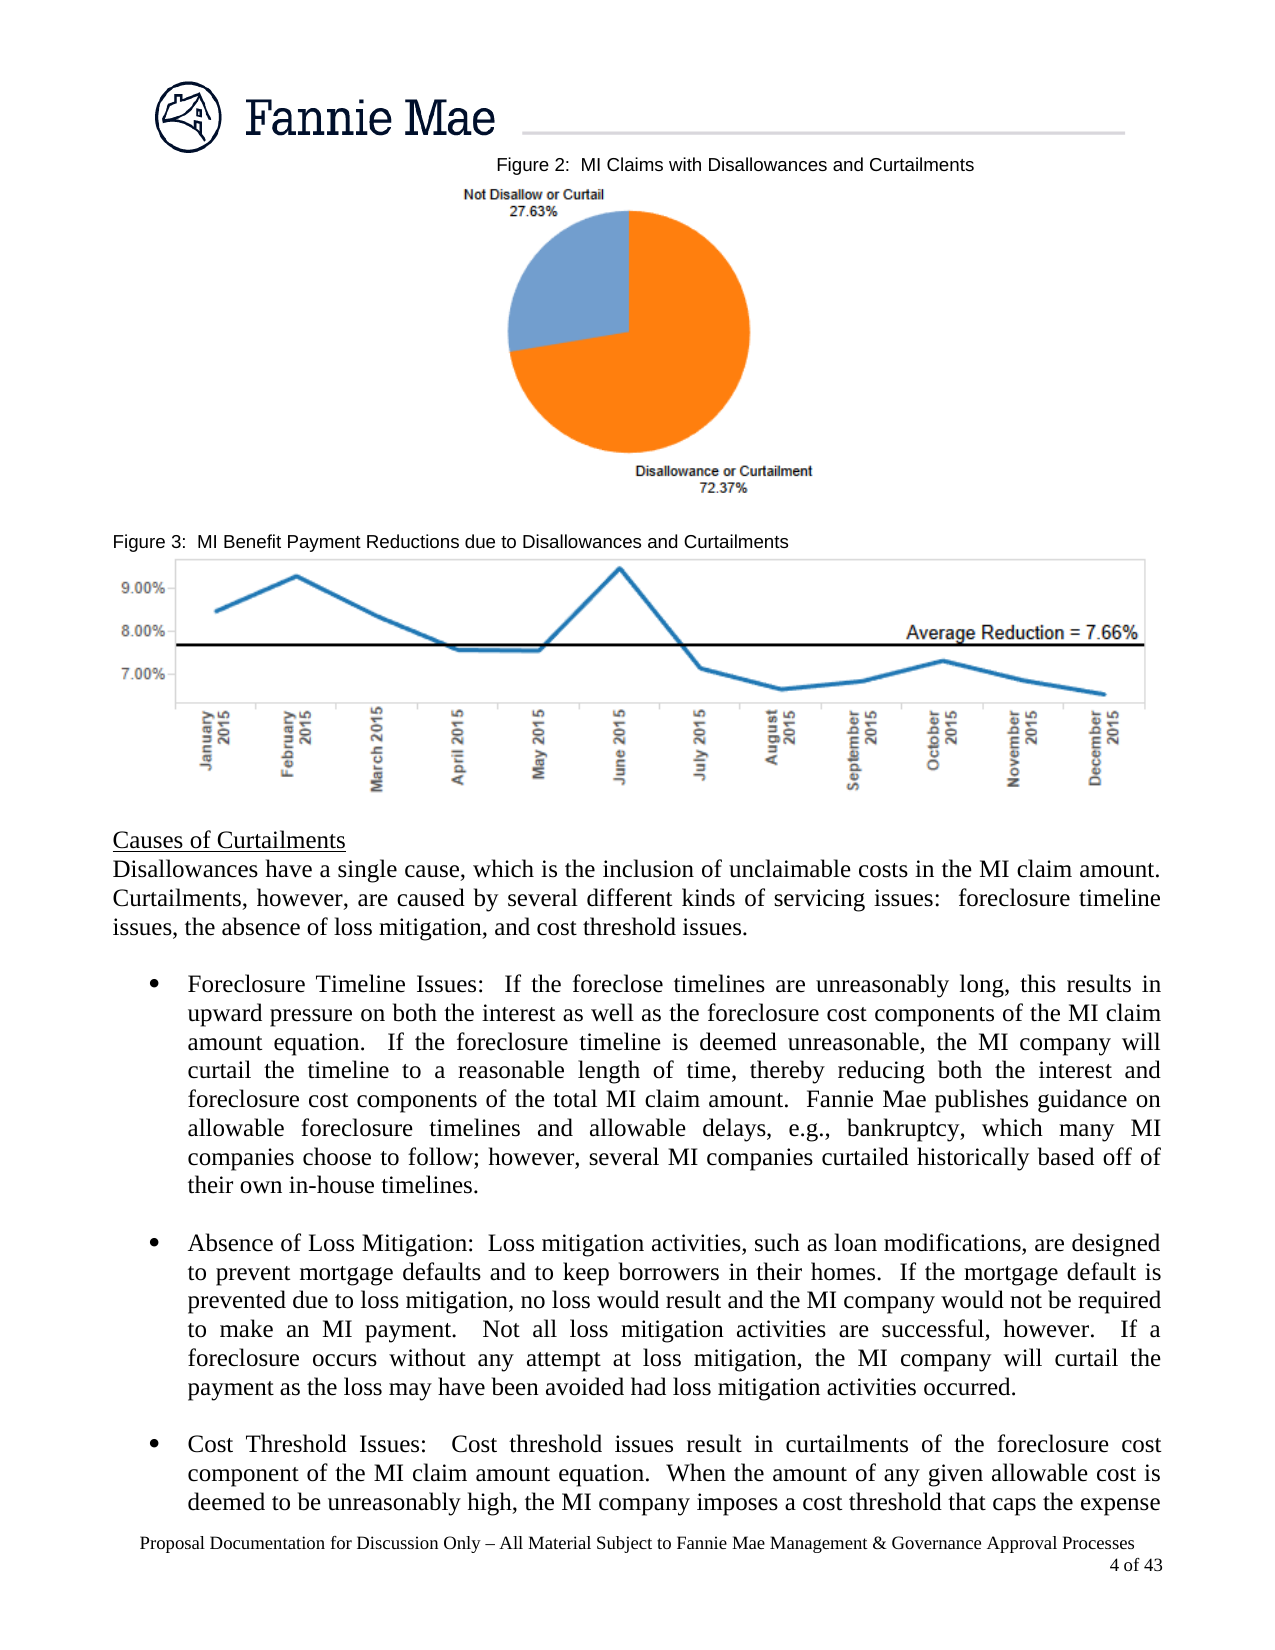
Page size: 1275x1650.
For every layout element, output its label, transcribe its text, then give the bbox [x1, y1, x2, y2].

text Figure 2: MI Claims with Disallowances and Curtailments [112, 132, 1162, 176]
picture [112, 552, 1153, 797]
text Disallowances have a single cause, which is the inclusion of unclaimable costs in the MI claim amount. Curtailments, however, are caused by several different kinds of servicing issues: foreclosure timeline issues, the absence of loss mitigation, and cost threshold issues. [112, 854, 1162, 941]
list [150, 1429, 1162, 1516]
list Absence of Loss Mitigation: Loss mitigation activities, such as loan modifications, are designed to prevent mortgage defaults and to keep borrowers in their homes. If the mortgage default is prevented due to loss mitigation, no loss would result and the MI company would not be required to make an MI payment. Not all loss mitigation activities are successful, however. If a foreclosure occurs without any attempt at loss mitigation, the MI company will curtail the payment as the loss may have been avoided had loss mitigation activities occurred. [150, 1228, 1162, 1401]
picture [447, 175, 828, 502]
picture [153, 75, 1125, 156]
text Figure 3: MI Benefit Payment Reductions due to Disallowances and Curtailments [112, 531, 1162, 552]
list Foreclosure Timeline Issues: If the foreclose timelines are unreasonably long, this results in upward pressure on both the interest as well as the foreclosure cost components of the MI claim amount equation. If the foreclosure timeline is deemed unreasonable, the MI company will curtail the timeline to a reasonable length of time, thereby reducing both the interest and foreclosure cost components of the total MI claim amount. Fannie Mae publishes guidance on allowable foreclosure timelines and allowable delays, e.g., bankruptcy, which many MI companies choose to follow; however, several MI companies curtailed historically based off of their own in-house timelines. [150, 969, 1162, 1199]
text Causes of Curtailments [112, 826, 1162, 854]
